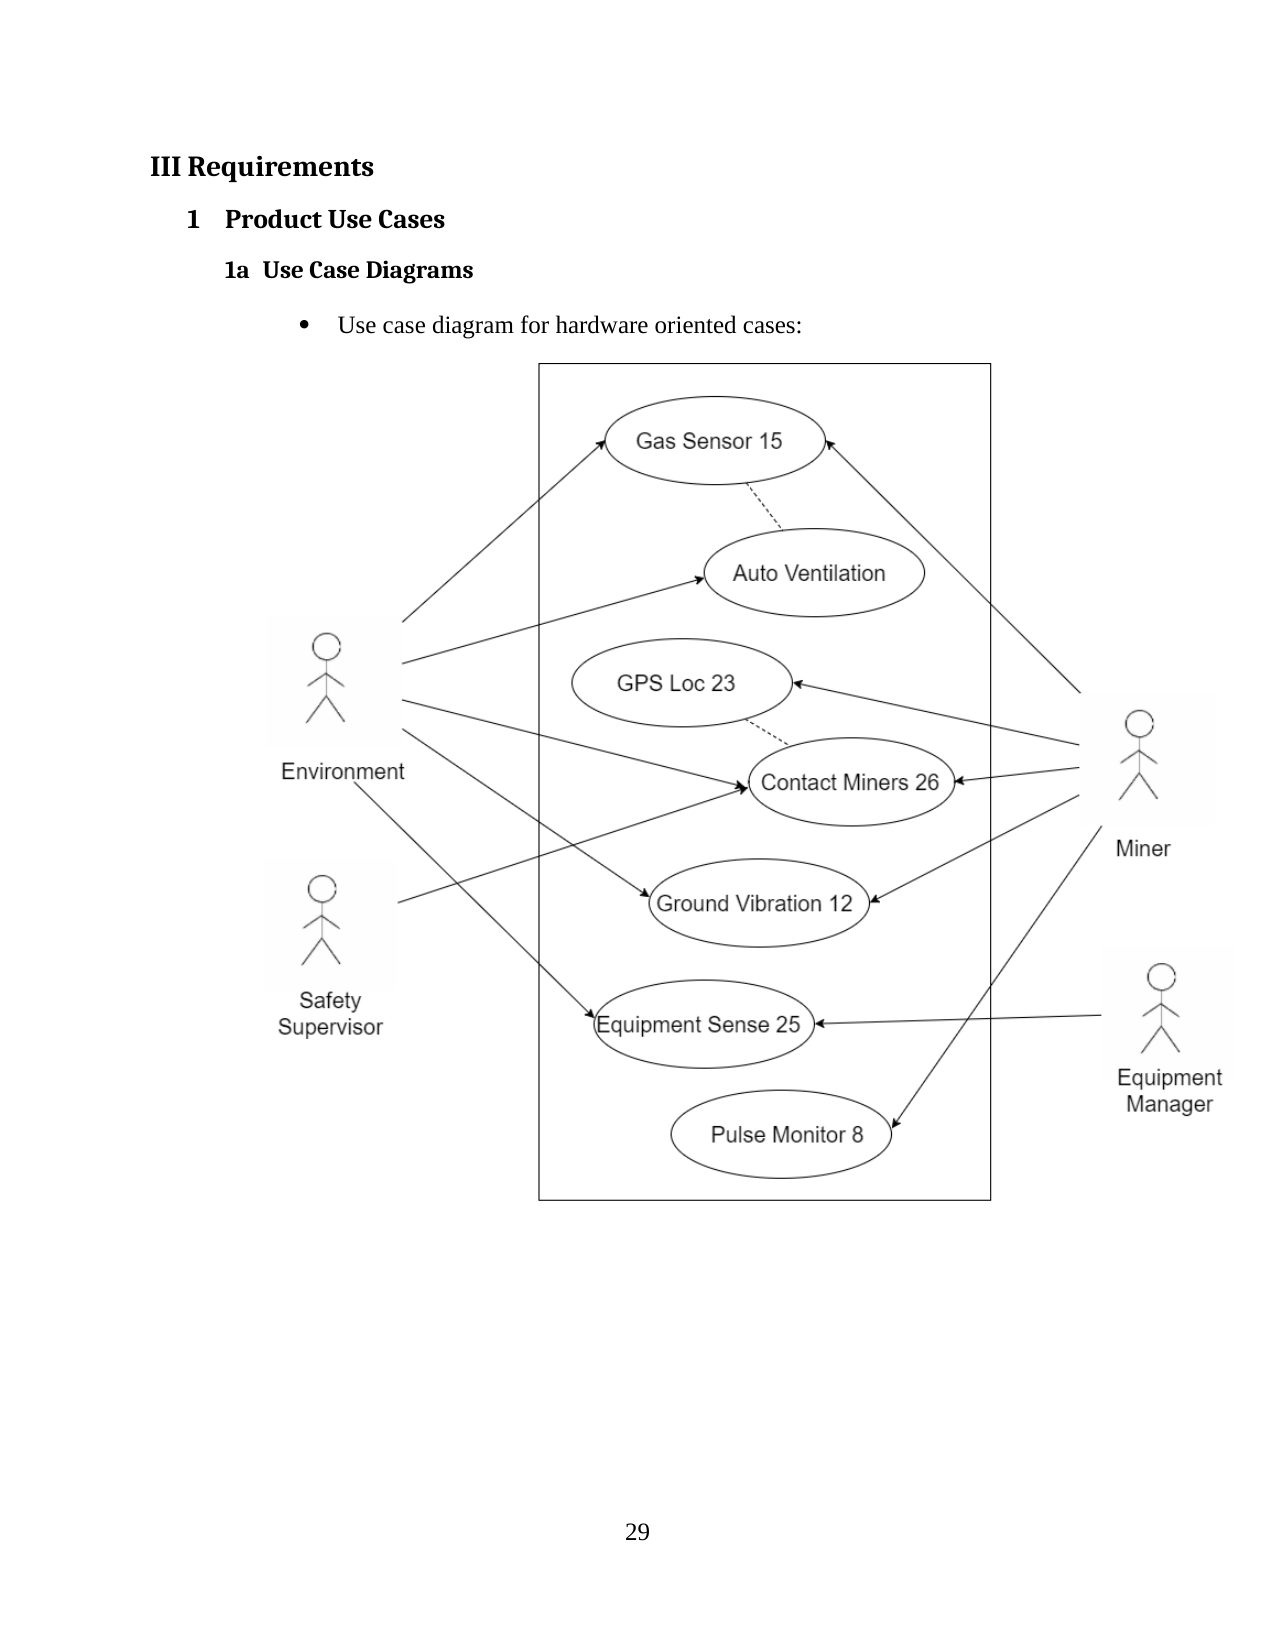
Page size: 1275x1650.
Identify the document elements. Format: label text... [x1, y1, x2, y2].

subtitle Product Use Cases [187, 204, 1125, 236]
picture [262, 363, 1238, 1202]
subtitle Requirements [150, 150, 1125, 183]
list Use case diagram for hardware oriented cases: [300, 310, 1125, 339]
subtitle Use Case Diagrams [225, 256, 1125, 285]
